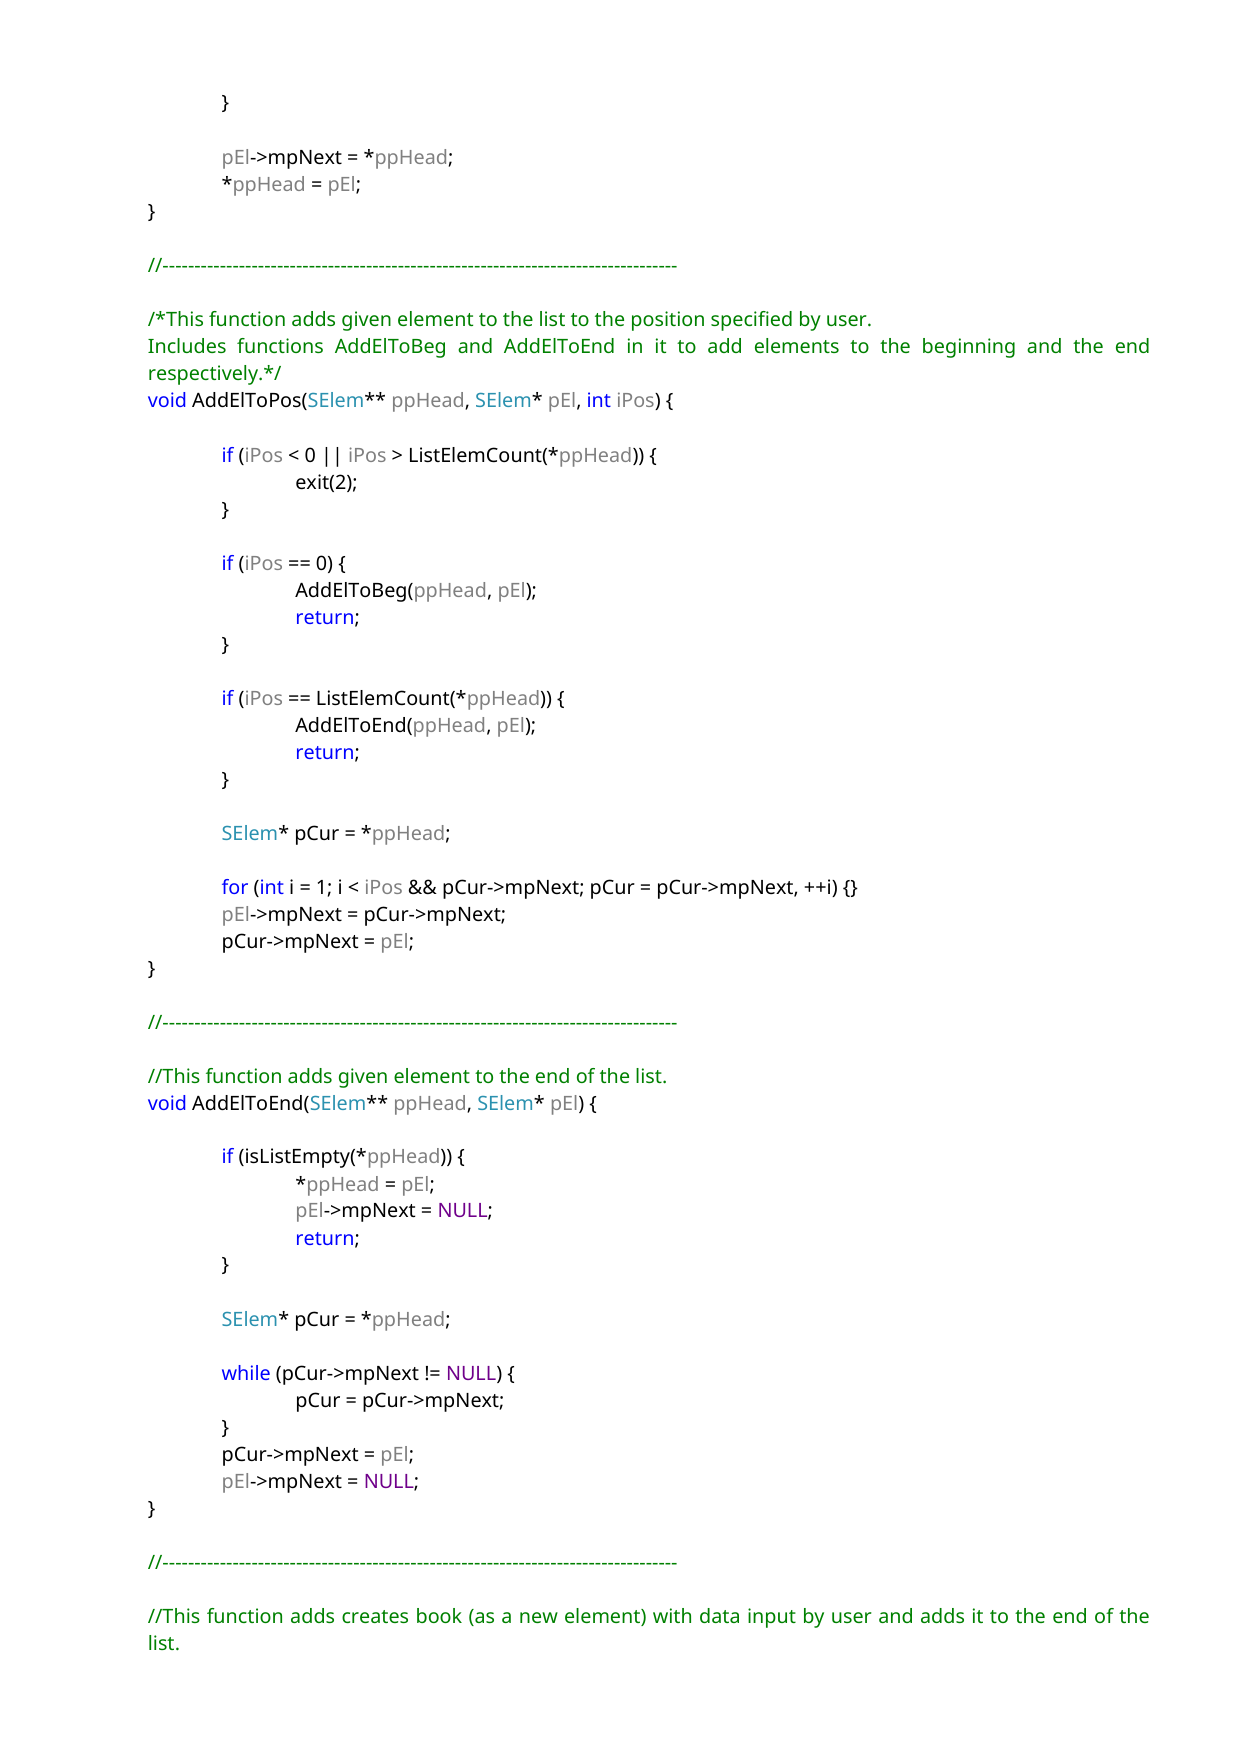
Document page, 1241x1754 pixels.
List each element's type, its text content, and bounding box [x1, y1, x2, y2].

text } [148, 495, 1152, 522]
text exit(2); [148, 468, 1152, 495]
text return; [148, 1224, 1152, 1251]
text pEl->mpNext = *ppHead; [148, 143, 1152, 171]
text if (iPos == ListElemCount(*ppHead)) { [148, 684, 1152, 711]
text return; [148, 738, 1152, 765]
text //--------------------------------------------------------------------------------- [148, 1008, 1152, 1035]
text SElem* pCur = *ppHead; [148, 1306, 1152, 1333]
text if (iPos < 0 || iPos > ListElemCount(*ppHead)) { [148, 441, 1152, 468]
text } [148, 630, 1152, 657]
text //--------------------------------------------------------------------------------- [148, 1548, 1152, 1576]
text *ppHead = pEl; [148, 171, 1152, 197]
text } [148, 88, 1152, 116]
text if (isListEmpty(*ppHead)) { [148, 1143, 1152, 1170]
text //--------------------------------------------------------------------------------- [148, 251, 1152, 278]
text if (iPos == 0) { [148, 549, 1152, 576]
text } [148, 954, 1152, 981]
text *ppHead = pEl; [148, 1170, 1152, 1197]
text /*This function adds given element to the list to the position specified by user. [148, 305, 1152, 332]
text AddElToEnd(ppHead, pEl); [148, 711, 1152, 738]
text } [148, 765, 1152, 792]
text for (int i = 1; i < iPos && pCur->mpNext; pCur = pCur->mpNext, ++i) {} [148, 873, 1152, 900]
text SElem* pCur = *ppHead; [148, 819, 1152, 846]
text void AddElToEnd(SElem** ppHead, SElem* pEl) { [148, 1089, 1152, 1116]
text while (pCur->mpNext != NULL) { [148, 1360, 1152, 1387]
text //This function adds given element to the end of the list. [148, 1062, 1152, 1089]
text return; [148, 603, 1152, 630]
text pEl->mpNext = NULL; [148, 1468, 1152, 1494]
text //This function adds creates book (as a new element) with data input by user and adds it to the end of the list. [148, 1602, 1152, 1656]
text pCur = pCur->mpNext; [148, 1387, 1152, 1414]
text void AddElToPos(SElem** ppHead, SElem* pEl, int iPos) { [148, 386, 1152, 413]
text pEl->mpNext = pCur->mpNext; [148, 900, 1152, 927]
text pCur->mpNext = pEl; [148, 927, 1152, 954]
text pCur->mpNext = pEl; [148, 1441, 1152, 1468]
text } [148, 1251, 1152, 1278]
text pEl->mpNext = NULL; [148, 1197, 1152, 1224]
text AddElToBeg(ppHead, pEl); [148, 576, 1152, 603]
text } [148, 1494, 1152, 1522]
text } [148, 1414, 1152, 1441]
text } [148, 197, 1152, 224]
text Includes functions AddElToBeg and AddElToEnd in it to add elements to the beginning and the end respectively.*/ [148, 332, 1152, 386]
